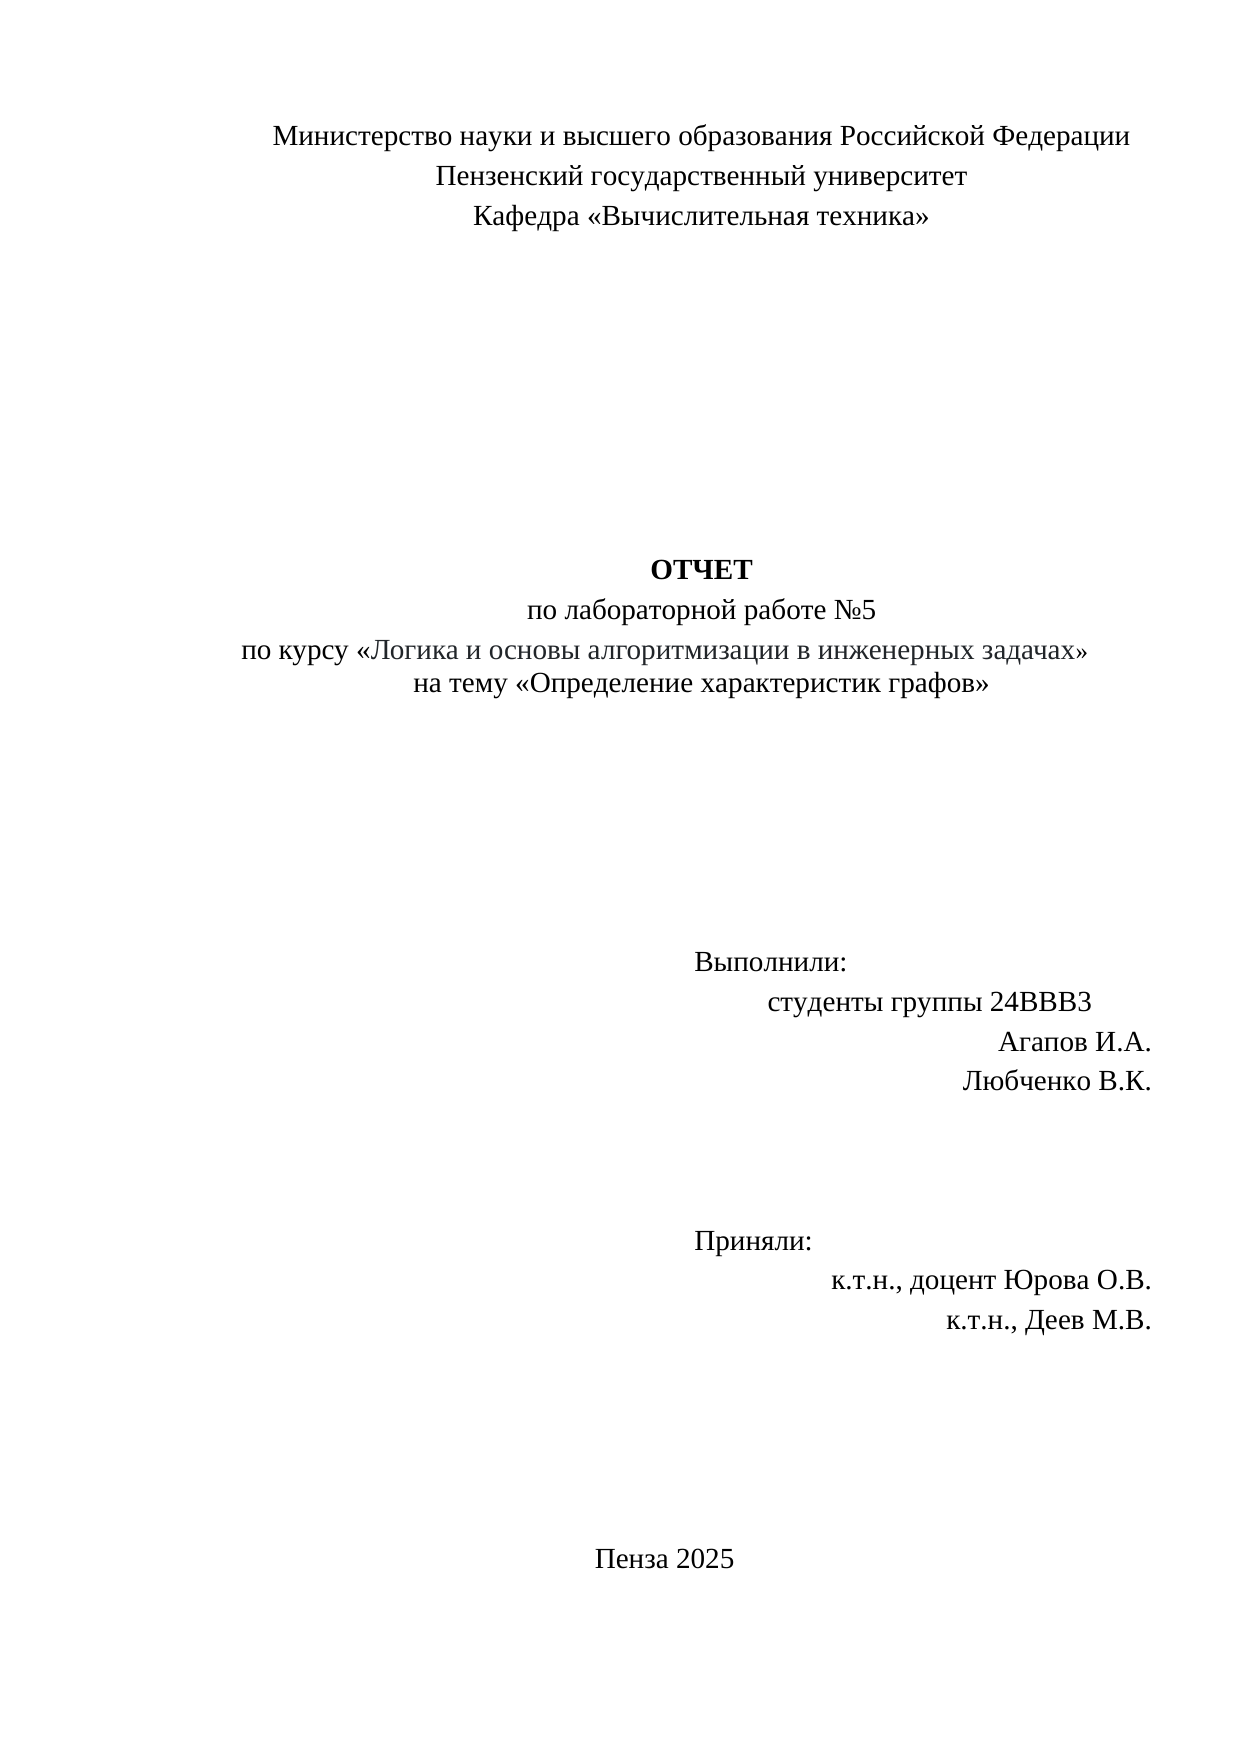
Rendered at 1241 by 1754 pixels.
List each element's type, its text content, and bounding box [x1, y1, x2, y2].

text Пензенский государственный университет [177, 158, 1152, 191]
text на тему «Определение характеристик графов» [177, 666, 1152, 699]
text по лабораторной работе №5 [177, 592, 1152, 626]
text к.т.н., Деев М.В. [177, 1302, 1152, 1336]
text Министерство науки и высшего образования Российской Федерации [177, 118, 1152, 152]
text Пенза 2025 [177, 1541, 1152, 1574]
text Кафедра «Вычислительная техника» [177, 198, 1152, 231]
text Любченко В.К. [177, 1063, 1152, 1097]
text Выполнили: [177, 944, 1152, 978]
text Агапов И.А. [177, 1024, 1152, 1057]
text к.т.н., доцент Юрова О.В. [177, 1262, 1152, 1296]
subtitle по курсу «Логика и основы алгоритмизации в инженерных задачах» [177, 632, 1152, 666]
text Приняли: [177, 1223, 1152, 1256]
text студенты группы 24ВВВ3 [250, 984, 1152, 1017]
text ОТЧЕТ [177, 552, 1152, 586]
